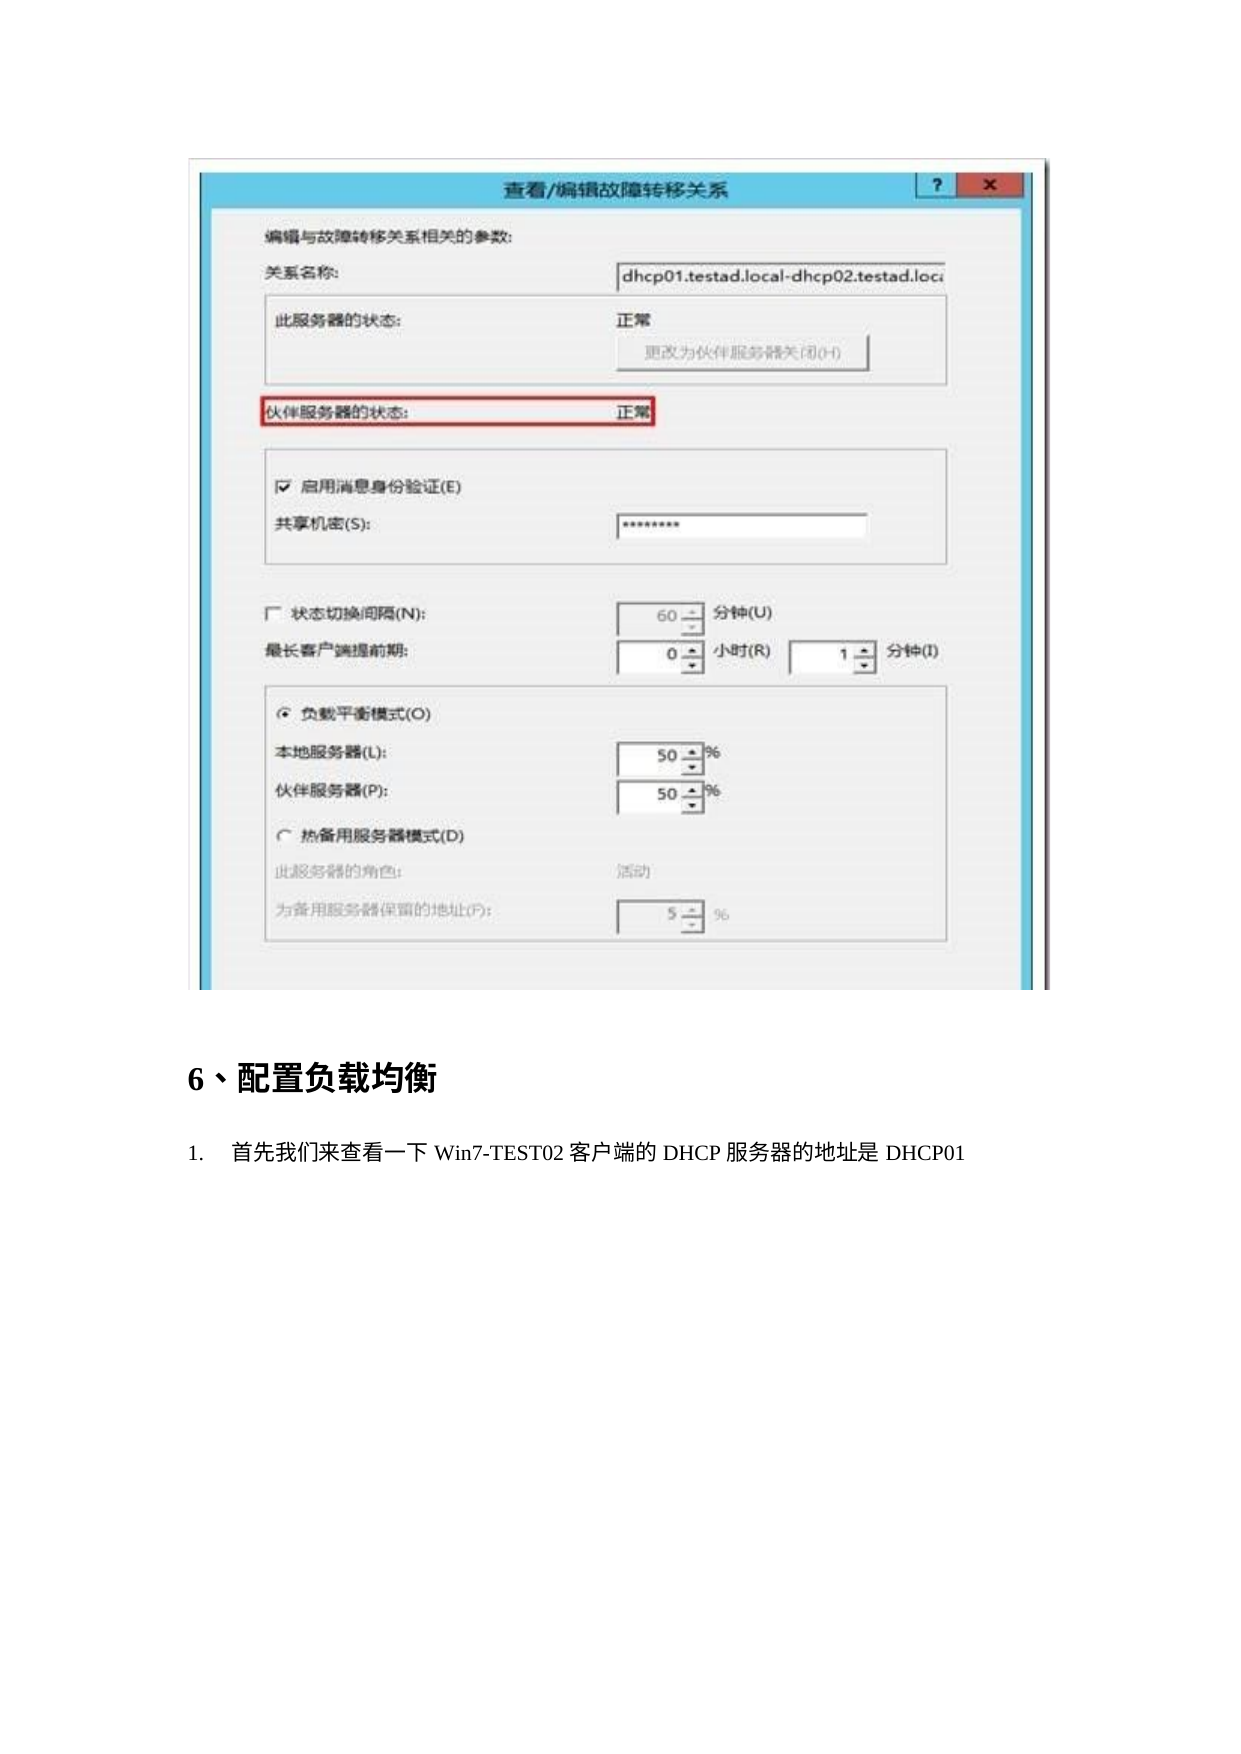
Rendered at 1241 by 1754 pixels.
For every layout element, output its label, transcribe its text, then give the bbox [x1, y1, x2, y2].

picture [188, 158, 1051, 990]
subtitle 6、配置负载均衡 [187, 1054, 1065, 1100]
text 1. 首先我们来查看一下 Win7-TEST02 客户端的 DHCP 服务器的地址是 DHCP01 [187, 1137, 1065, 1167]
